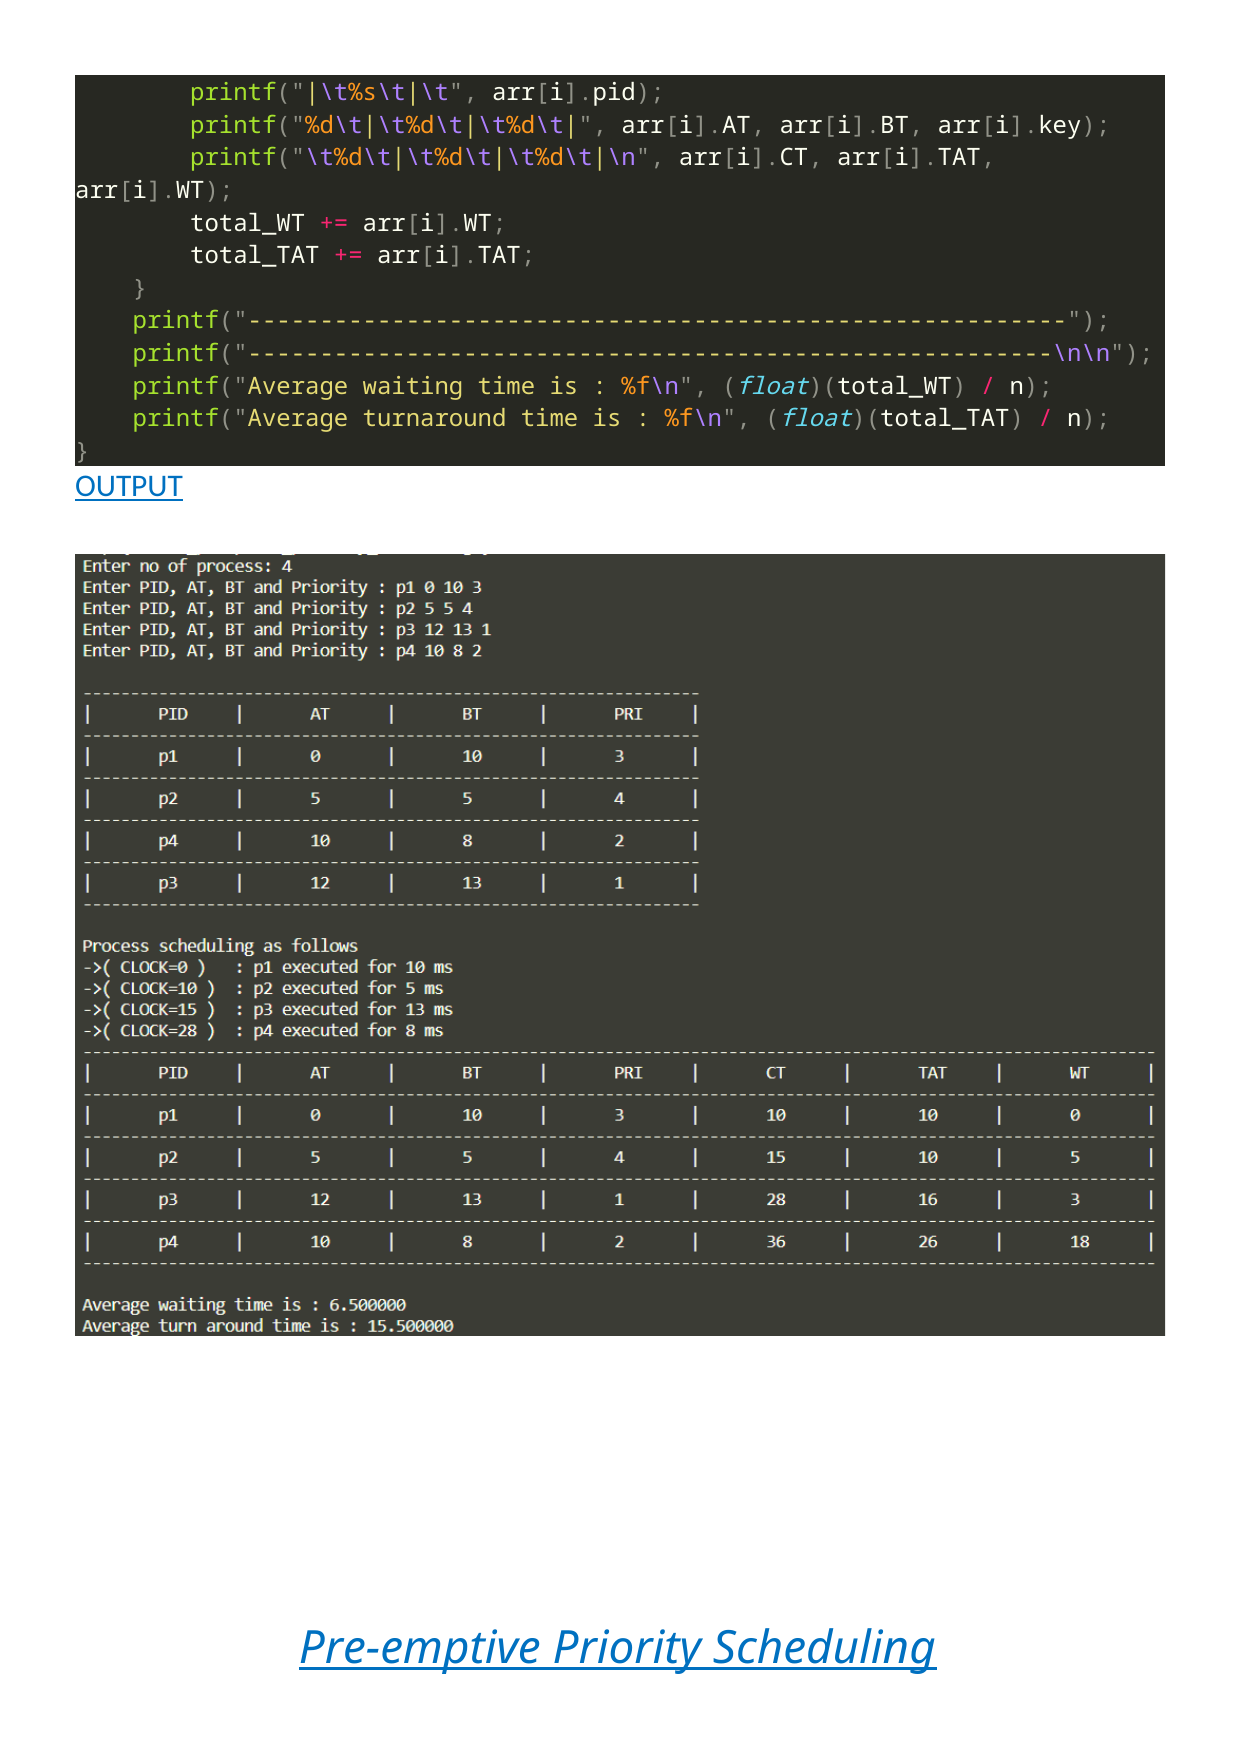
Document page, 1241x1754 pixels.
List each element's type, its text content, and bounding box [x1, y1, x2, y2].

text printf("Average turnaround time is : %f\n", (float)(total_TAT) / n); [75, 401, 1165, 434]
text } [75, 271, 1165, 303]
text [75, 303, 1165, 336]
text printf("--------------------------------------------------------\n\n"); [75, 336, 1165, 368]
text printf("|\t%s\t|\t", arr[i].pid); [75, 75, 1165, 108]
text printf("Average waiting time is : %f\n", (float)(total_WT) / n); [75, 368, 1165, 401]
text printf("\t%d\t|\t%d\t|\t%d\t|\n", arr[i].CT, arr[i].TAT, arr[i].WT); [75, 140, 1165, 205]
text OUTPUT [75, 466, 1165, 532]
text total_WT += arr[i].WT; [75, 205, 1165, 238]
picture [75, 554, 1166, 1336]
text total_TAT += arr[i].TAT; [75, 238, 1165, 271]
text Pre-emptive Priority Scheduling [75, 1614, 1165, 1677]
text } [75, 434, 1165, 466]
text printf("%d\t|\t%d\t|\t%d\t|", arr[i].AT, arr[i].BT, arr[i].key); [75, 108, 1165, 140]
